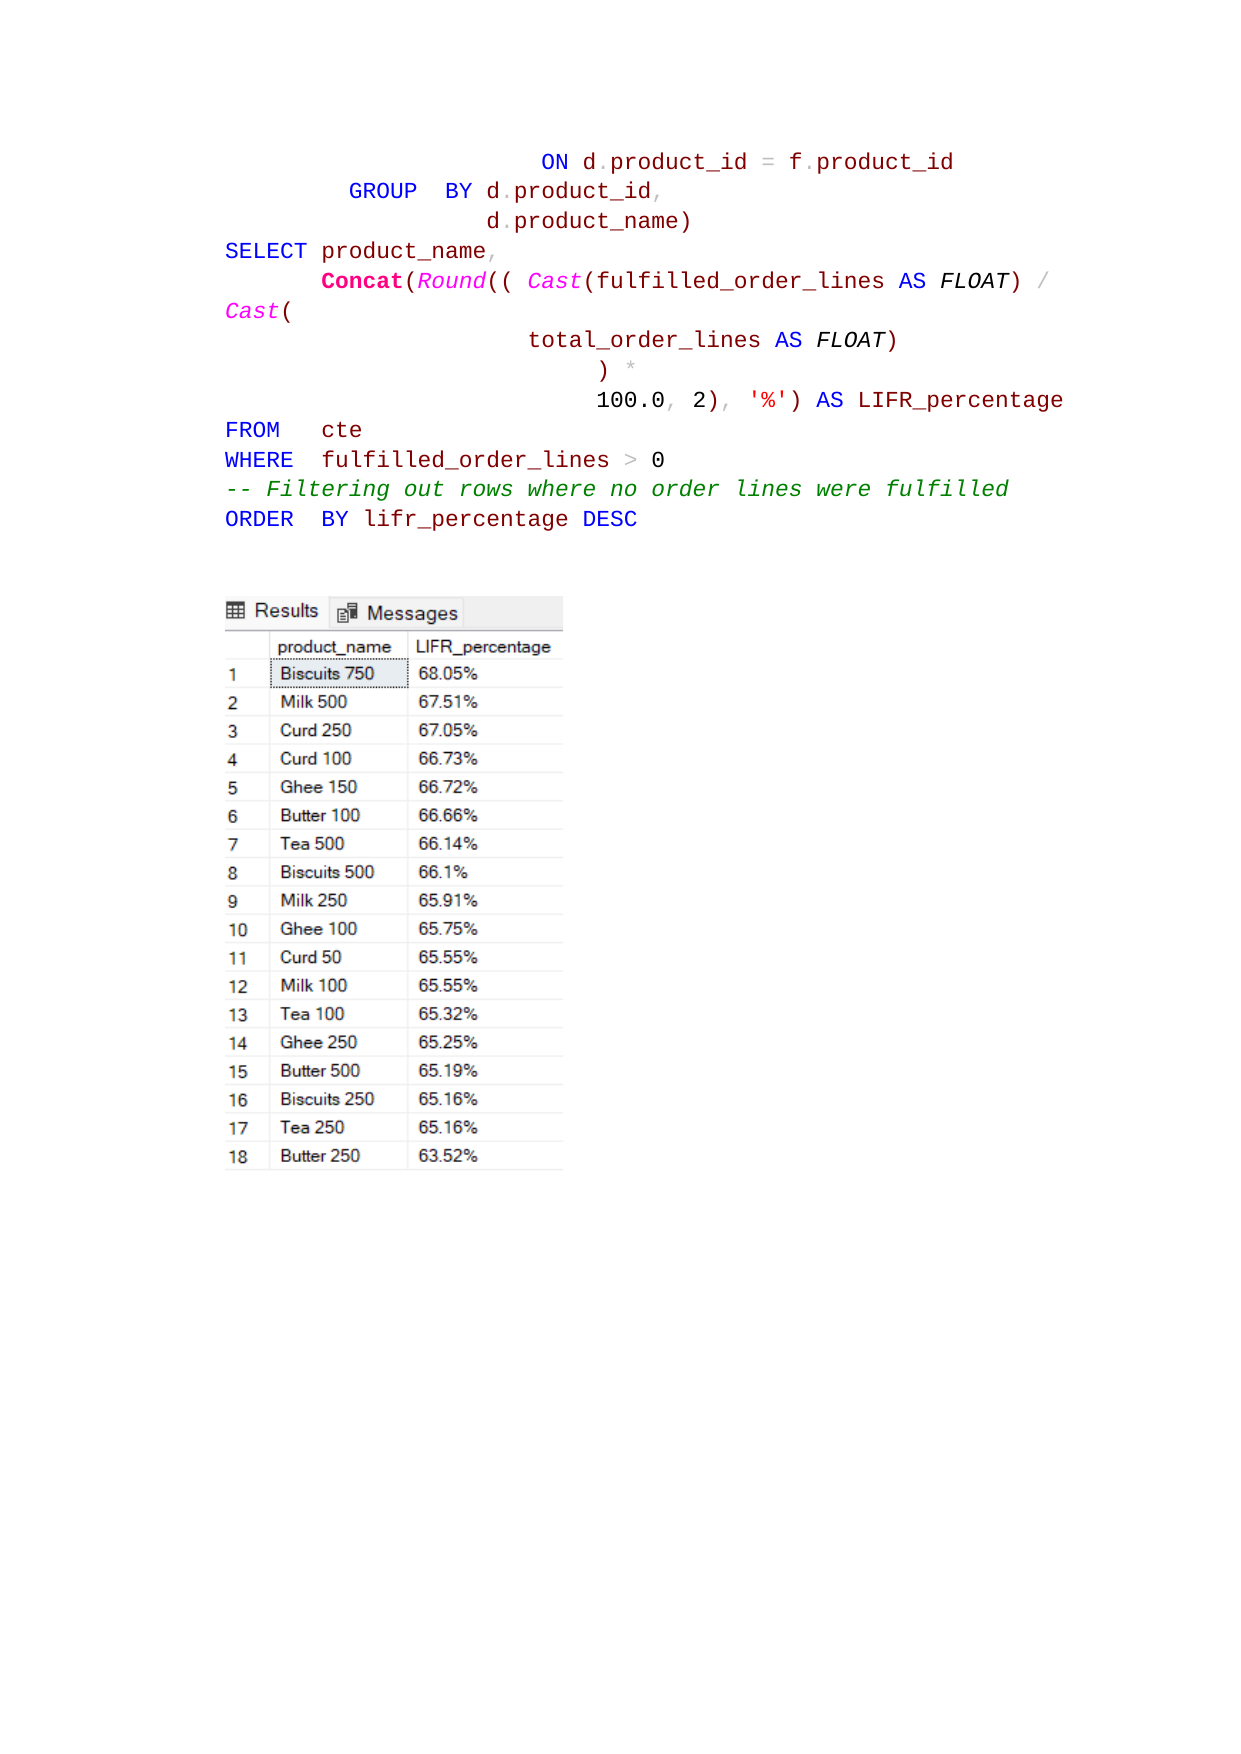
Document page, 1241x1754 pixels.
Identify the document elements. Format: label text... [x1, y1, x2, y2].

text WHERE fulfilled_order_lines > 0 [225, 448, 1090, 474]
text GROUP BY d.product_id, [225, 180, 1090, 206]
text Concat(Round(( Cast(fulfilled_order_lines AS FLOAT) / Cast( [225, 269, 1090, 325]
text ON d.product_id = f.product_id [225, 150, 1090, 176]
text FROM cte [225, 418, 1090, 444]
text total_order_lines AS FLOAT) [225, 329, 1090, 355]
text SELECT product_name, [225, 239, 1090, 265]
text ORDER BY lifr_percentage DESC [225, 507, 1090, 533]
text 100.0, 2), '%') AS LIFR_percentage [225, 388, 1090, 414]
picture [225, 596, 564, 1179]
text ) * [225, 358, 1090, 384]
text d.product_name) [225, 209, 1090, 236]
text -- Filtering out rows where no order lines were fulfilled [225, 478, 1090, 504]
